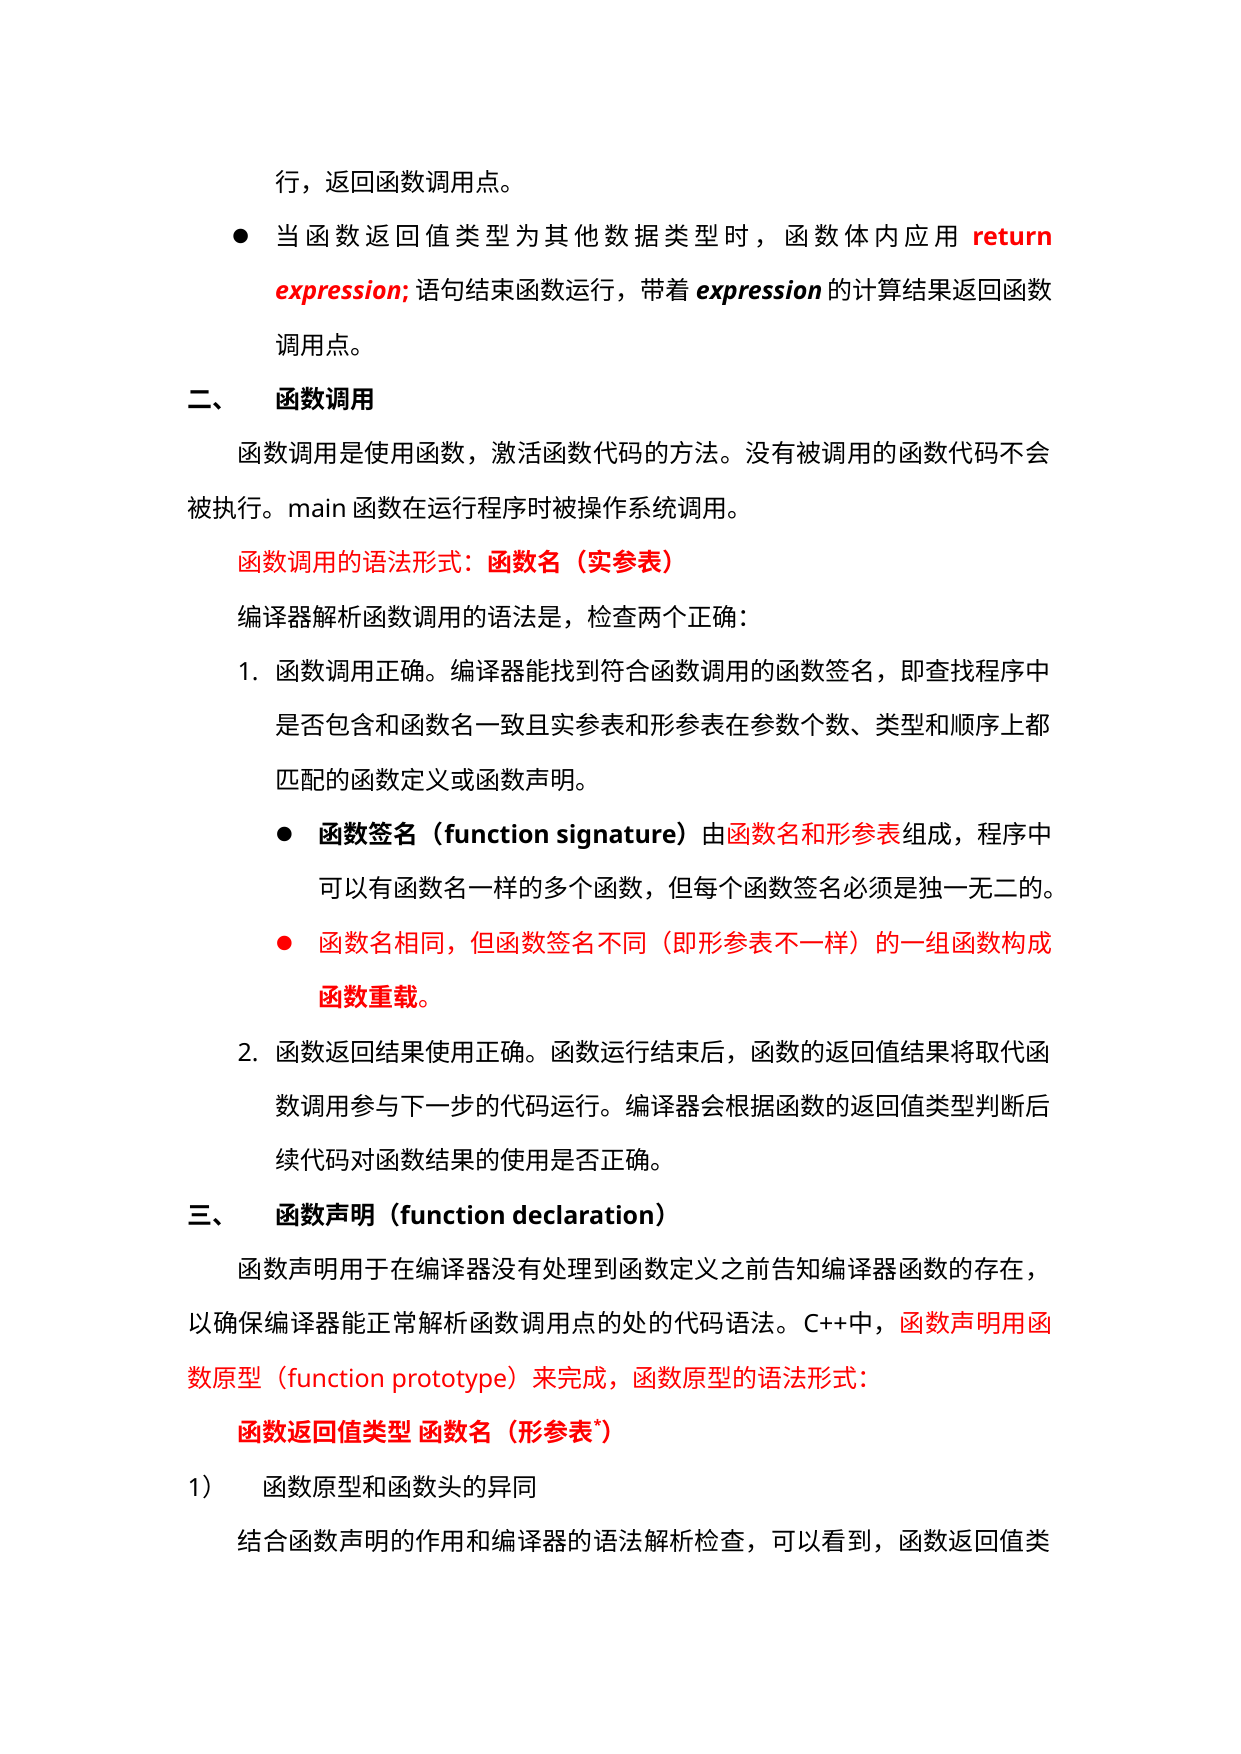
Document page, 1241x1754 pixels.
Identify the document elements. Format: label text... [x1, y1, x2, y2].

list 函数调用正确。编译器能找到符合函数调用的函数签名，即查找程序中是否包含和函数名一致且实参表和形参表在参数个数、类型和顺序上都匹配的函数定义或函数声明。 [237, 651, 1053, 796]
list 函数名相同，但函数签名不同（即形参表不一样）的一组函数构成函数重载。 [275, 923, 1053, 1014]
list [231, 162, 1053, 198]
list 函数返回结果使用正确。函数运行结束后，函数的返回值结果将取代函数调用参与下一步的代码运行。编译器会根据函数的返回值类型判断后续代码对函数结果的使用是否正确。 [237, 1032, 1053, 1177]
text 编译器解析函数调用的语法是，检查两个正确： [187, 597, 1053, 633]
text 函数调用是使用函数，激活函数代码的方法。没有被调用的函数代码不会被执行。main函数在运行程序时被操作系统调用。 [187, 434, 1053, 524]
list 函数声明（function declaration） [187, 1195, 1053, 1231]
list 函数签名（function signature）由函数名和形参表组成，程序中可以有函数名一样的多个函数，但每个函数签名必须是独一无二的。 [275, 814, 1053, 905]
text 函数返回值类型 函数名（形参表*） [187, 1413, 1053, 1449]
list 函数原型和函数头的异同 [187, 1467, 1053, 1503]
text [187, 1521, 1053, 1558]
text 函数声明用于在编译器没有处理到函数定义之前告知编译器函数的存在，以确保编译器能正常解析函数调用点的处的代码语法。C++中，函数声明用函数原型（function prototype）来完成，函数原型的语法形式： [187, 1249, 1053, 1394]
text 函数调用的语法形式：函数名（实参表） [187, 543, 1053, 579]
list 函数调用 [187, 379, 1053, 416]
list 当函数返回值类型为其他数据类型时，函数体内应用return expression; 语句结束函数运行，带着expression的计算结果返回函数调用点。 [231, 216, 1053, 361]
